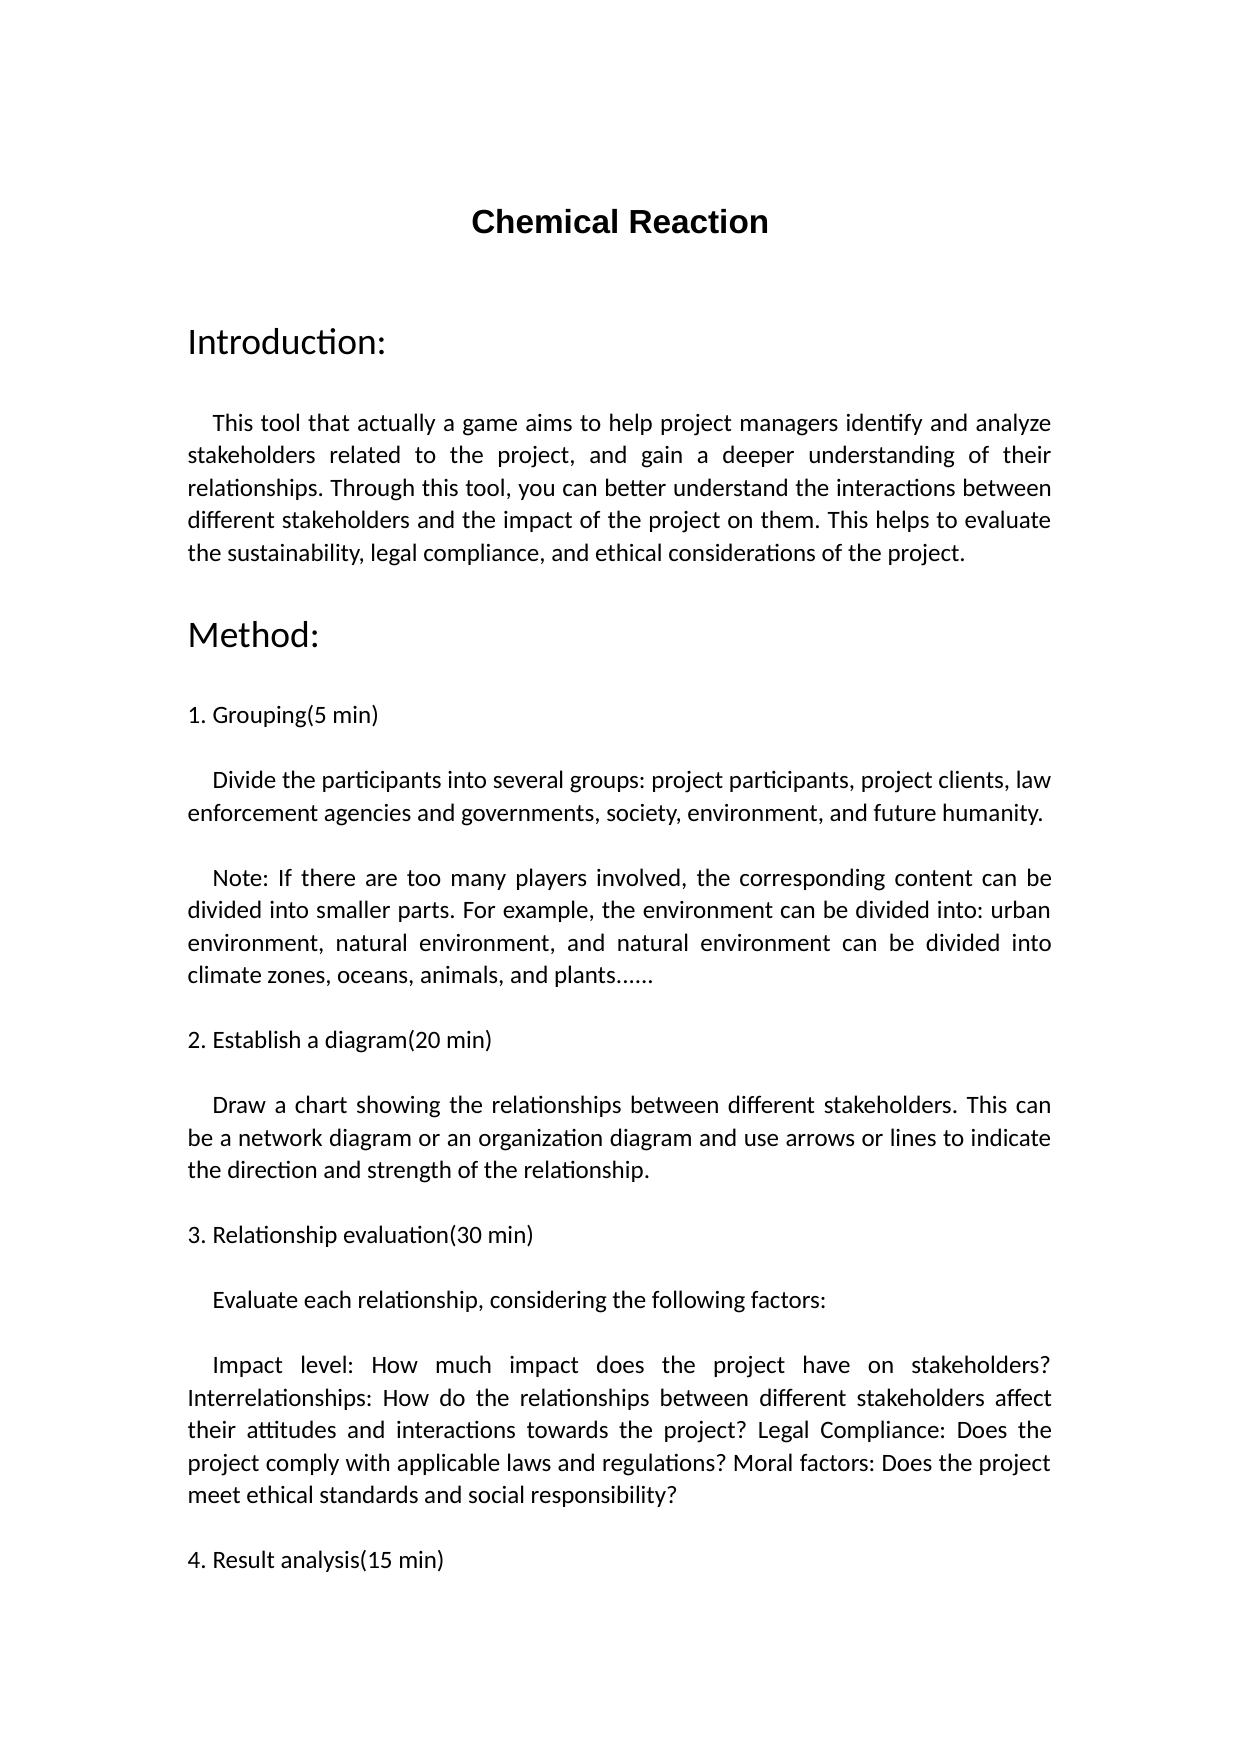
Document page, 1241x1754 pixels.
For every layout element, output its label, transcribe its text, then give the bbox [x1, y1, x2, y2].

list Impact level: How much impact does the project have on stakeholders? Interrelationships: How do the relationships between different stakeholders affect their attitudes and interactions towards the project? Legal Compliance: Does the project comply with applicable laws and regulations? Moral factors: Does the project meet ethical standards and social responsibility? [187, 1349, 1053, 1511]
text Method: [187, 601, 1053, 666]
list Relationship evaluation(30 min) [187, 1219, 1053, 1251]
subtitle Chemical Reaction [187, 189, 1053, 254]
list Evaluate each relationship, considering the following factors: [187, 1284, 1053, 1316]
list Establish a diagram(20 min) [187, 1024, 1053, 1056]
text This tool that actually a game aims to help project managers identify and analyze stakeholders related to the project, and gain a deeper understanding of their relationships. Through this tool, you can better understand the interactions between different stakeholders and the impact of the project on them. This helps to evaluate the sustainability, legal compliance, and ethical considerations of the project. [187, 406, 1053, 569]
list Draw a chart showing the relationships between different stakeholders. This can be a network diagram or an organization diagram and use arrows or lines to indicate the direction and strength of the relationship. [187, 1089, 1053, 1186]
text Introduction: [187, 309, 1053, 374]
list Grouping(5 min) [187, 699, 1053, 731]
list Note: If there are too many players involved, the corresponding content can be divided into smaller parts. For example, the environment can be divided into: urban environment, natural environment, and natural environment can be divided into climate zones, oceans, animals, and plants...... [187, 861, 1053, 991]
list Result analysis(15 min) [187, 1544, 1053, 1576]
list Divide the participants into several groups: project participants, project clients, law enforcement agencies and governments, society, environment, and future humanity. [187, 764, 1053, 829]
